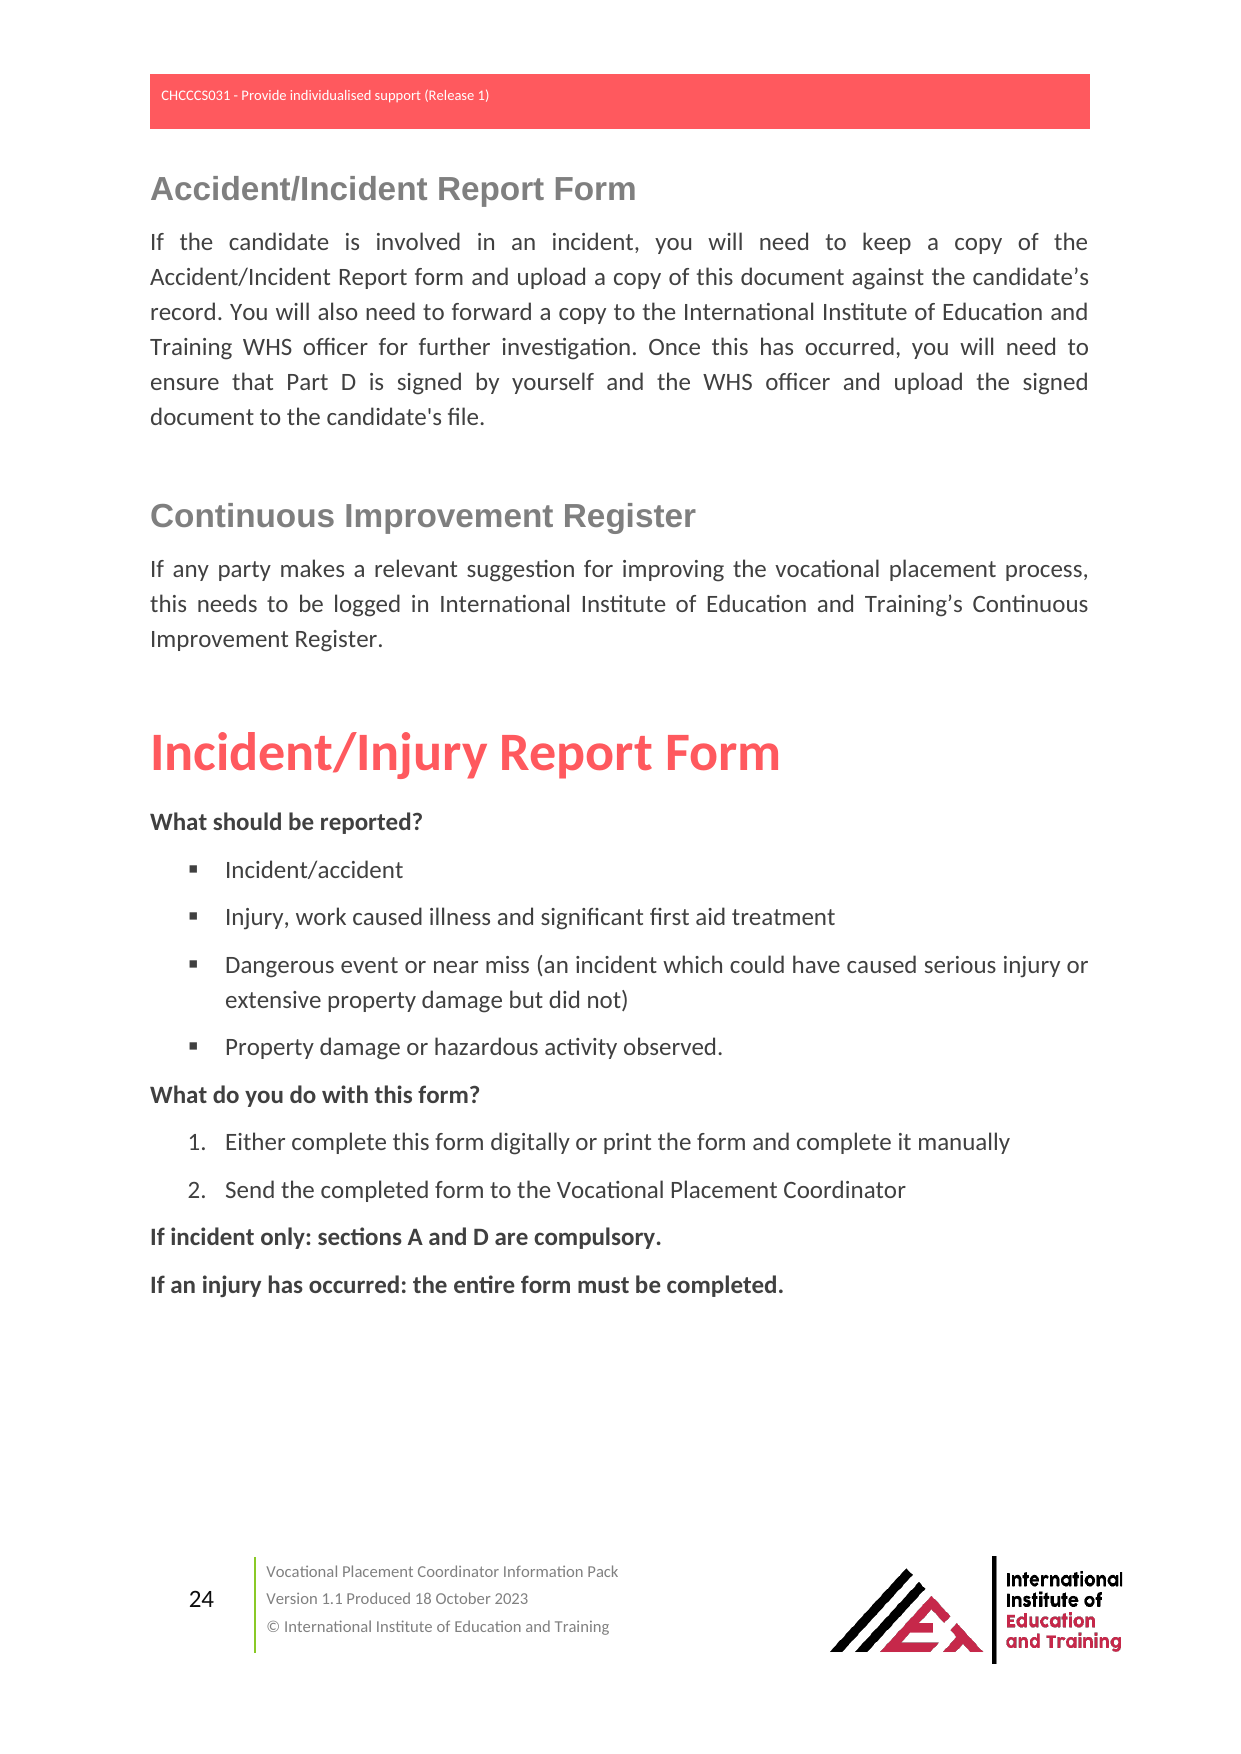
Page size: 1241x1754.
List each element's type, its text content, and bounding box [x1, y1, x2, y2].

subtitle Incident/Injury Report Form [150, 718, 1090, 784]
subtitle Continuous Improvement Register [150, 496, 1090, 534]
list Incident/accident [187, 854, 1090, 884]
list Send the completed form to the Vocational Placement Coordinator [187, 1174, 1090, 1204]
subtitle Accident/Incident Report Form [150, 169, 1090, 208]
list Property damage or hazardous activity observed. [187, 1031, 1090, 1062]
list Dangerous event or near miss (an incident which could have caused serious injury or extensive property damage but did not) [187, 949, 1090, 1014]
text If the candidate is involved in an incident, you will need to keep a copy of the Accident/Incident Report form and upload a copy of this document against the candidate’s record. You will also need to forward a copy to the International Institute of Education and Training WHS officer for further investigation. Once this has occurred, you will need to ensure that Part D is signed by yourself and the WHS officer and upload the signed document to the candidate's file. [150, 226, 1090, 432]
list Injury, work caused illness and significant first aid treatment [187, 901, 1090, 932]
text If any party makes a relevant suggestion for improving the vocational placement process, this needs to be logged in International Institute of Education and Training’s Continuous Improvement Register. [150, 553, 1090, 653]
text What should be reported? [150, 806, 1090, 837]
picture [829, 1556, 1123, 1664]
text If incident only: sections A and D are compulsory. [150, 1221, 1090, 1252]
list Either complete this form digitally or print the form and complete it manually [187, 1126, 1090, 1157]
text What do you do with this form? [150, 1079, 1090, 1109]
text If an injury has occurred: the entire form must be completed. [150, 1269, 1090, 1299]
